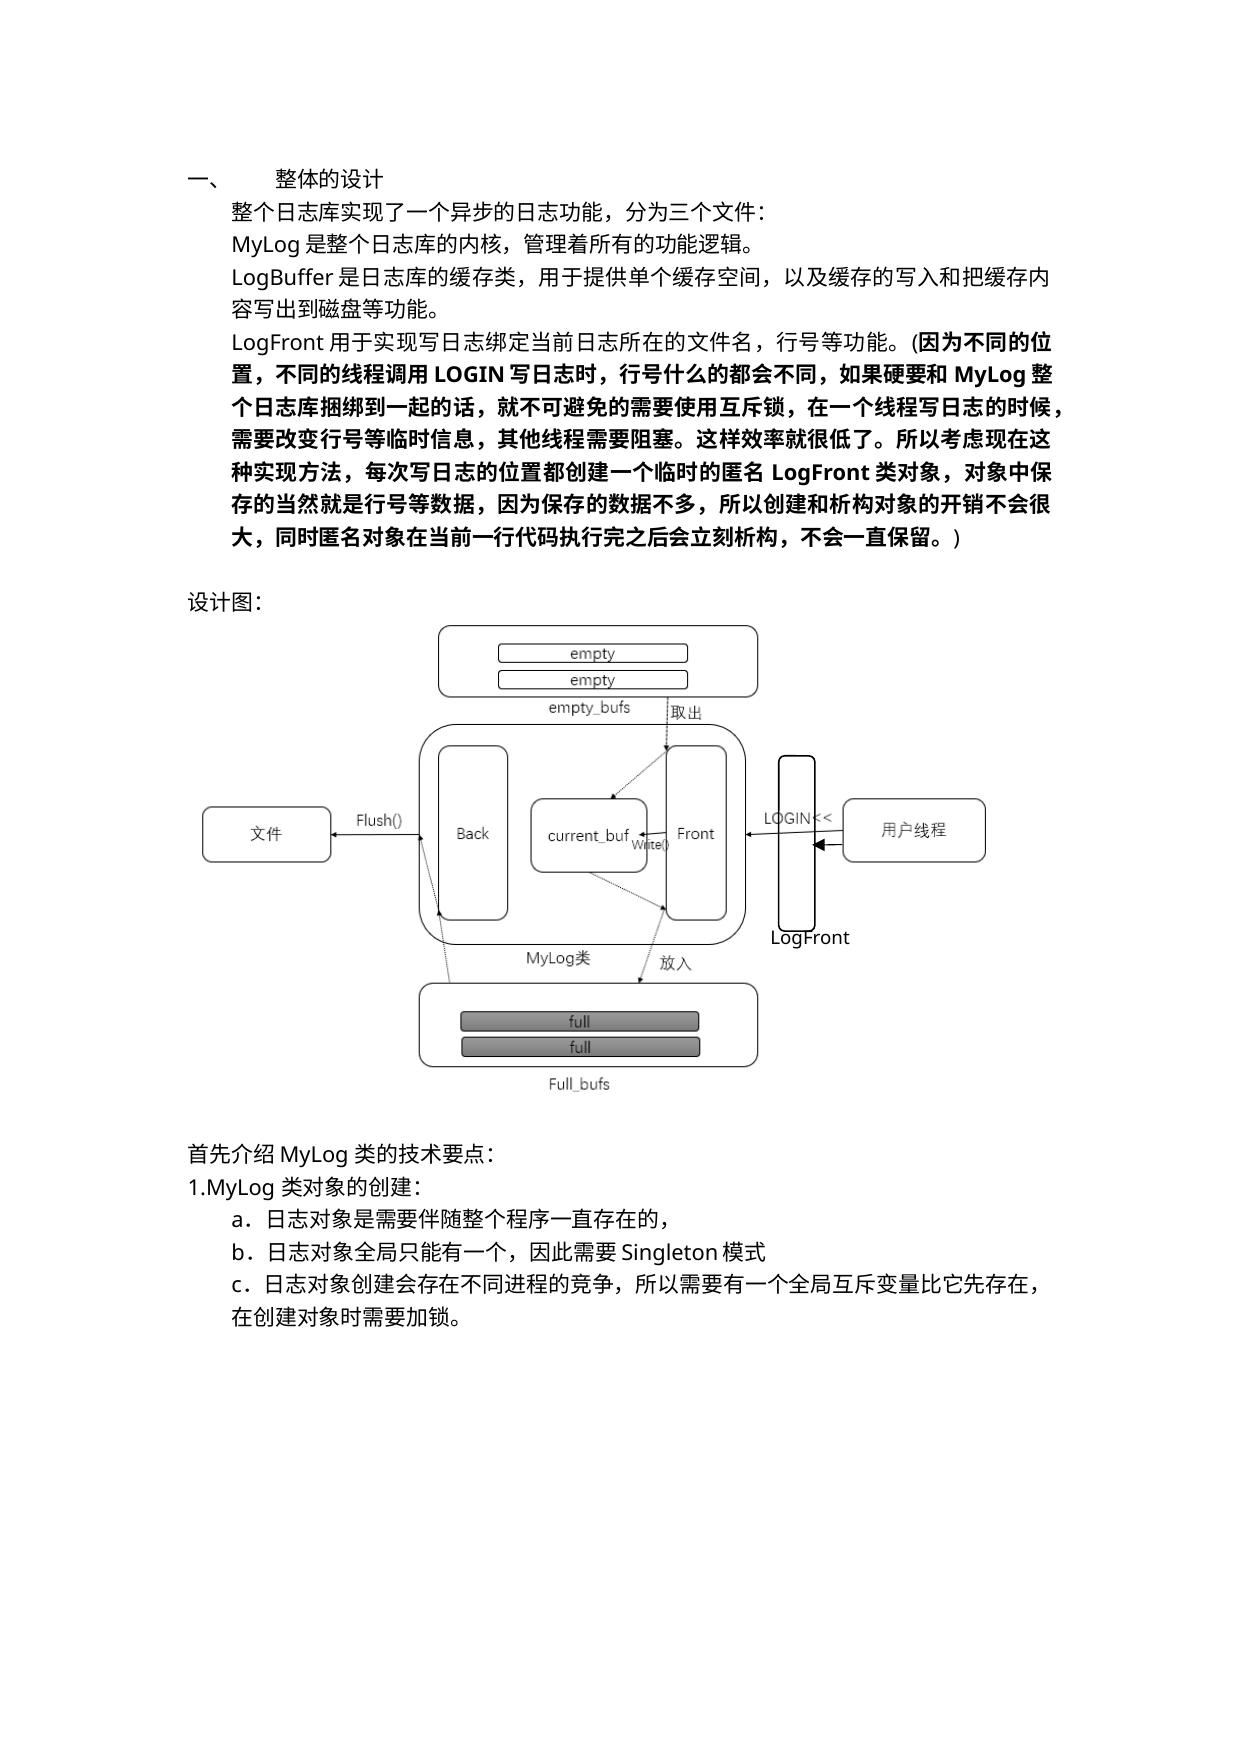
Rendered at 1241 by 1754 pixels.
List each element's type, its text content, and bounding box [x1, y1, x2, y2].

text b．日志对象全局只能有一个，因此需要Singleton模式 [231, 1234, 1053, 1267]
text c．日志对象创建会存在不同进程的竞争，所以需要有一个全局互斥变量比它先存在，在创建对象时需要加锁。 [231, 1267, 1053, 1332]
list LogBuffer是日志库的缓存类，用于提供单个缓存空间，以及缓存的写入和把缓存内容写出到磁盘等功能。 [231, 259, 1053, 324]
text 首先介绍MyLog 类的技术要点： [187, 1137, 1053, 1169]
list LogFront用于实现写日志绑定当前日志所在的文件名，行号等功能。(因为不同的位置，不同的线程调用LOGIN写日志时，行号什么的都会不同，如果硬要和MyLog整个日志库捆绑到一起的话，就不可避免的需要使用互斥锁，在一个线程写日志的时候，需要改变行号等临时信息，其他线程需要阻塞。这样效率就很低了。所以考虑现在这种实现方法，每次写日志的位置都创建一个临时的匿名LogFront类对象，对象中保存的当然就是行号等数据，因为保存的数据不多，所以创建和析构对象的开销不会很大，同时匿名对象在当前一行代码执行完之后会立刻析构，不会一直保留。) [231, 324, 1053, 552]
list 整个日志库实现了一个异步的日志功能，分为三个文件： [231, 194, 1053, 227]
list 整体的设计 [187, 162, 1053, 194]
text a．日志对象是需要伴随整个程序一直存在的， [231, 1202, 1053, 1234]
text 1.MyLog 类对象的创建： [187, 1169, 1053, 1202]
picture [187, 617, 1053, 1109]
list MyLog是整个日志库的内核，管理着所有的功能逻辑。 [231, 227, 1053, 259]
text 设计图： [187, 584, 1053, 617]
